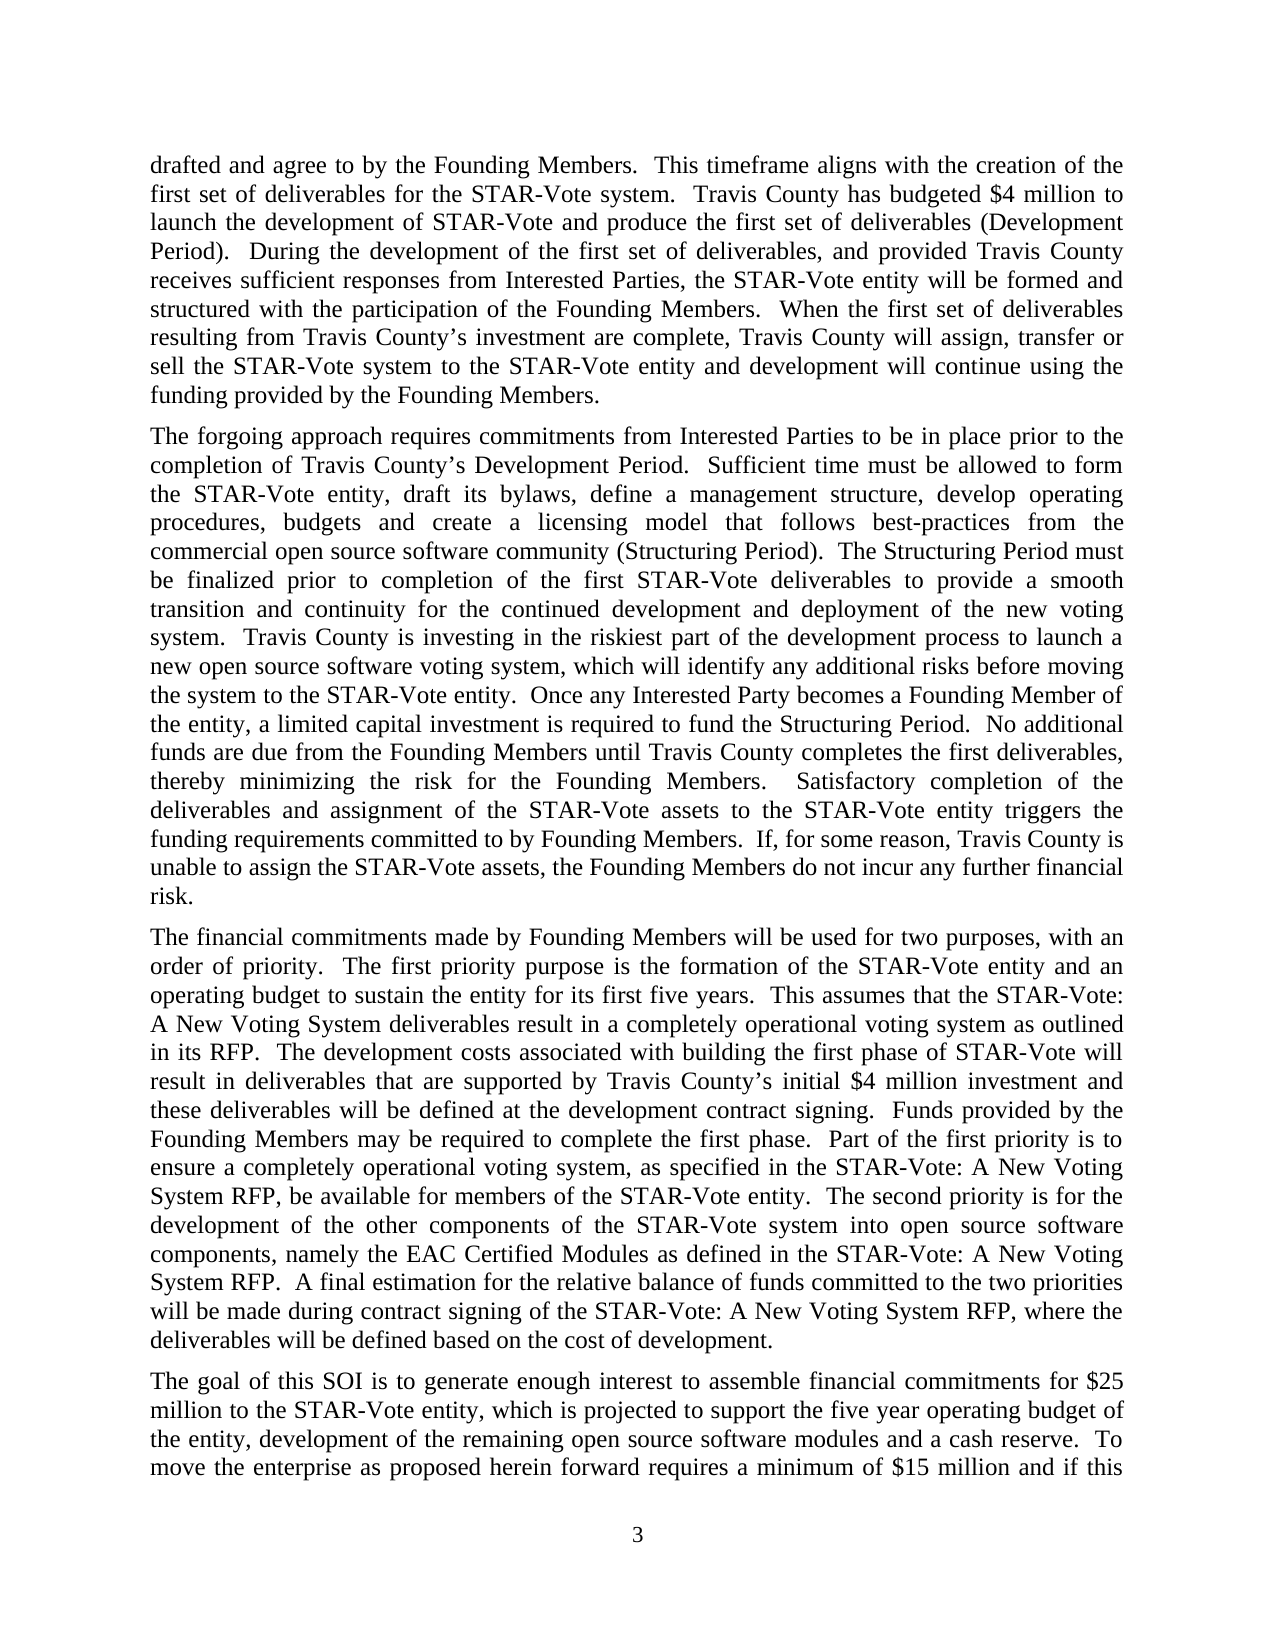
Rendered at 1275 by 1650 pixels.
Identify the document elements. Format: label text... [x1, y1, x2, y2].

text The financial commitments made by Founding Members will be used for two purposes, with an order of priority. The first priority purpose is the formation of the STAR-Vote entity and an operating budget to sustain the entity for its first five years. This assumes that the STAR-Vote: A New Voting System deliverables result in a completely operational voting system as outlined in its RFP. The development costs associated with building the first phase of STAR-Vote will result in deliverables that are supported by Travis County’s initial $4 million investment and these deliverables will be defined at the development contract signing. Funds provided by the Founding Members may be required to complete the first phase. Part of the first priority is to ensure a completely operational voting system, as specified in the STAR-Vote: A New Voting System RFP, be available for members of the STAR-Vote entity. The second priority is for the development of the other components of the STAR-Vote system into open source software components, namely the EAC Certified Modules as defined in the STAR-Vote: A New Voting System RFP. A final estimation for the relative balance of funds committed to the two priorities will be made during contract signing of the STAR-Vote: A New Voting System RFP, where the deliverables will be defined based on the cost of development. [150, 922, 1125, 1354]
text The forgoing approach requires commitments from Interested Parties to be in place prior to the completion of Travis County’s Development Period. Sufficient time must be allowed to form the STAR-Vote entity, draft its bylaws, define a management structure, develop operating procedures, budgets and create a licensing model that follows best-practices from the commercial open source software community (Structuring Period). The Structuring Period must be finalized prior to completion of the first STAR-Vote deliverables to provide a smooth transition and continuity for the continued development and deployment of the new voting system. Travis County is investing in the riskiest part of the development process to launch a new open source software voting system, which will identify any additional risks before moving the system to the STAR-Vote entity. Once any Interested Party becomes a Founding Member of the entity, a limited capital investment is required to fund the Structuring Period. No additional funds are due from the Founding Members until Travis County completes the first deliverables, thereby minimizing the risk for the Founding Members. Satisfactory completion of the deliverables and assignment of the STAR-Vote assets to the STAR-Vote entity triggers the funding requirements committed to by Founding Members. If, for some reason, Travis County is unable to assign the STAR-Vote assets, the Founding Members do not incur any further financial risk. [150, 421, 1125, 910]
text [150, 150, 1125, 409]
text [150, 1366, 1125, 1481]
